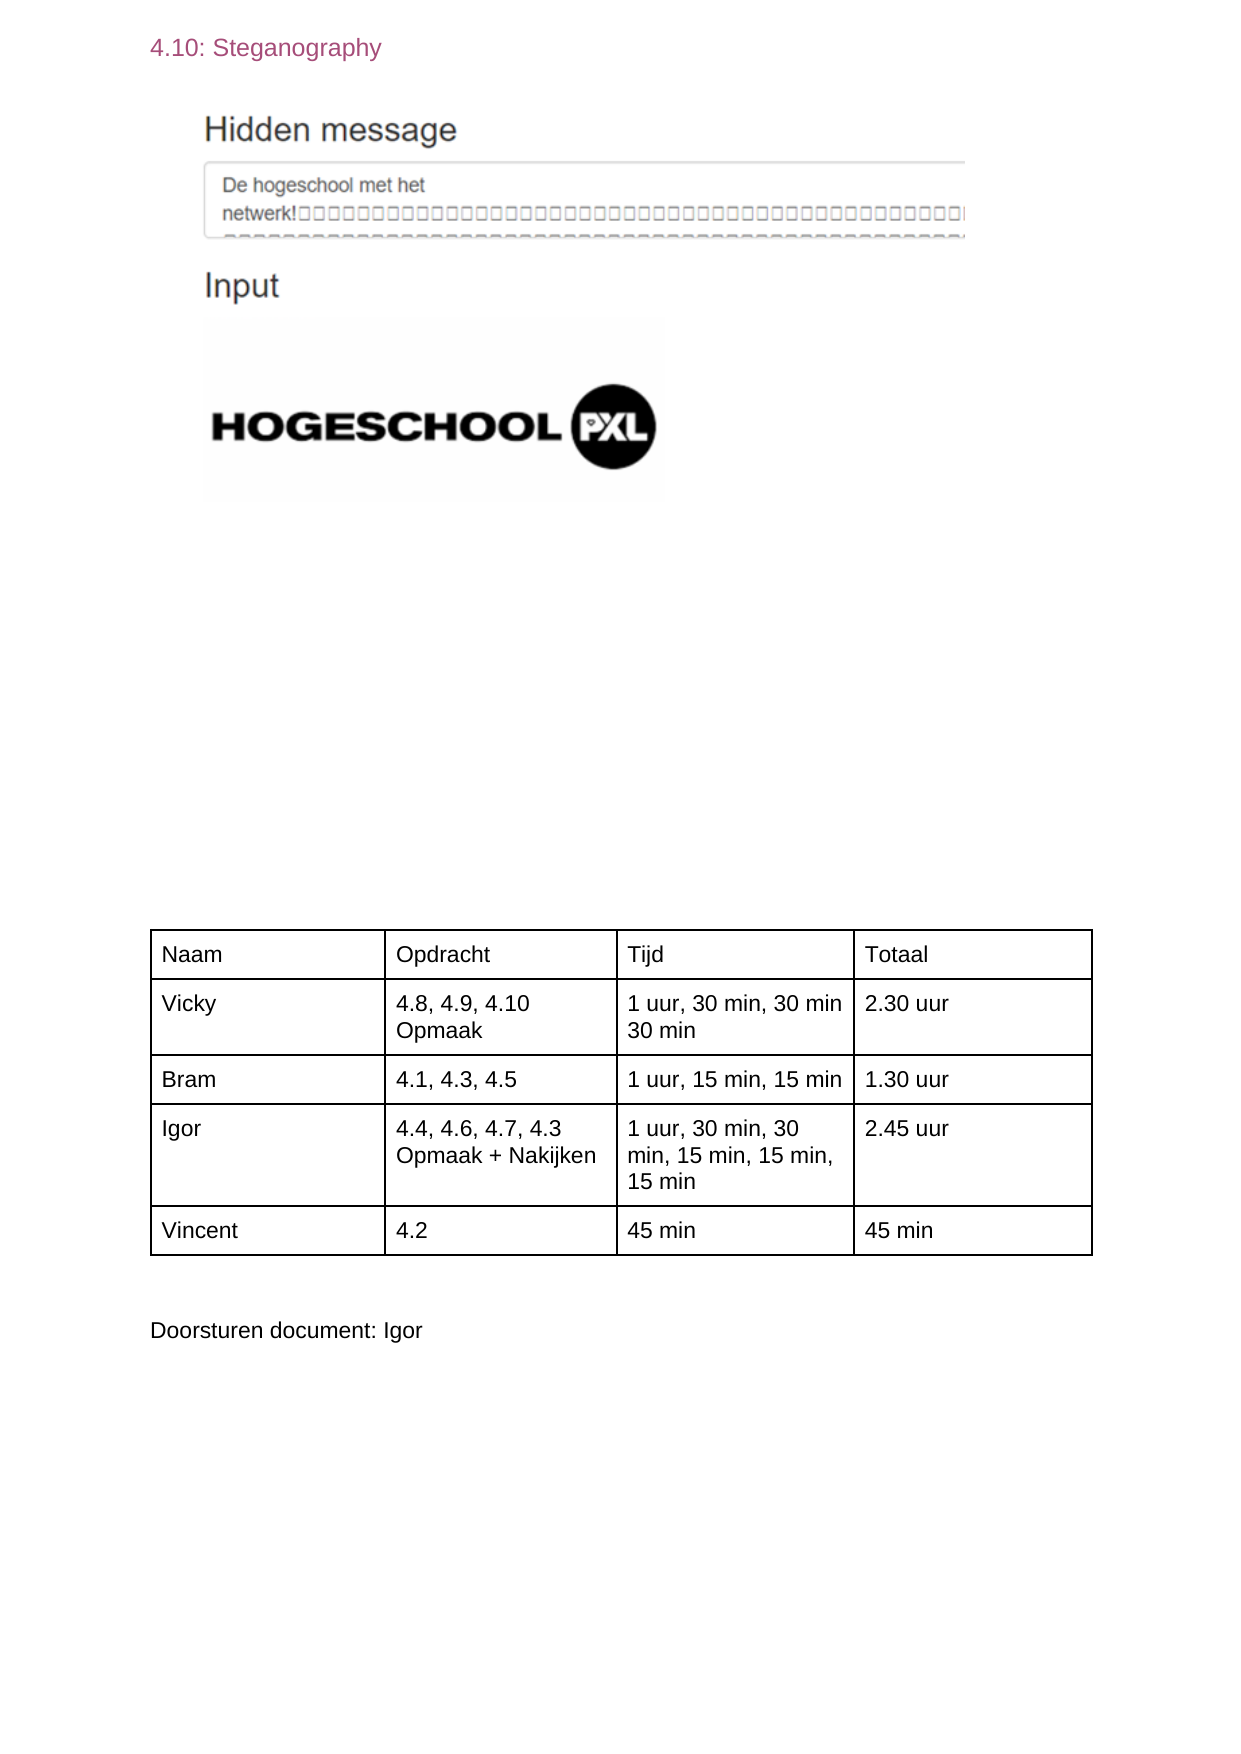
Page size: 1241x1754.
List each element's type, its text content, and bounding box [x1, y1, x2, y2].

text 4.10: Steganography [150, 33, 1090, 92]
text Doorsturen document: Igor [150, 1317, 1090, 1343]
table_cell 2.30 uur [855, 980, 1091, 1053]
table_cell 45 min [618, 1207, 853, 1254]
table_cell 1 uur, 30 min, 30 min 30 min [618, 980, 853, 1053]
table_cell 2.45 uur [855, 1105, 1091, 1205]
table_cell Vincent [152, 1207, 384, 1254]
table_cell 1 uur, 30 min, 30 min, 15 min, 15 min, 15 min [618, 1105, 853, 1205]
table_header Opdracht [386, 931, 616, 978]
table_header Naam [152, 931, 384, 978]
table_cell Bram [152, 1056, 384, 1103]
table_cell 1.30 uur [855, 1056, 1091, 1103]
table_cell 4.1, 4.3, 4.5 [386, 1056, 616, 1103]
table_cell 1 uur, 15 min, 15 min [618, 1056, 853, 1103]
table_header Totaal [855, 931, 1091, 978]
table_cell 4.8, 4.9, 4.10 Opmaak [386, 980, 616, 1053]
table_cell 45 min [855, 1207, 1091, 1254]
table_cell Vicky [152, 980, 384, 1053]
table_cell 4.2 [386, 1207, 616, 1254]
picture [150, 95, 965, 502]
table_cell Igor [152, 1105, 384, 1205]
table_header Tijd [618, 931, 853, 978]
table_cell 4.4, 4.6, 4.7, 4.3 Opmaak + Nakijken [386, 1105, 616, 1205]
